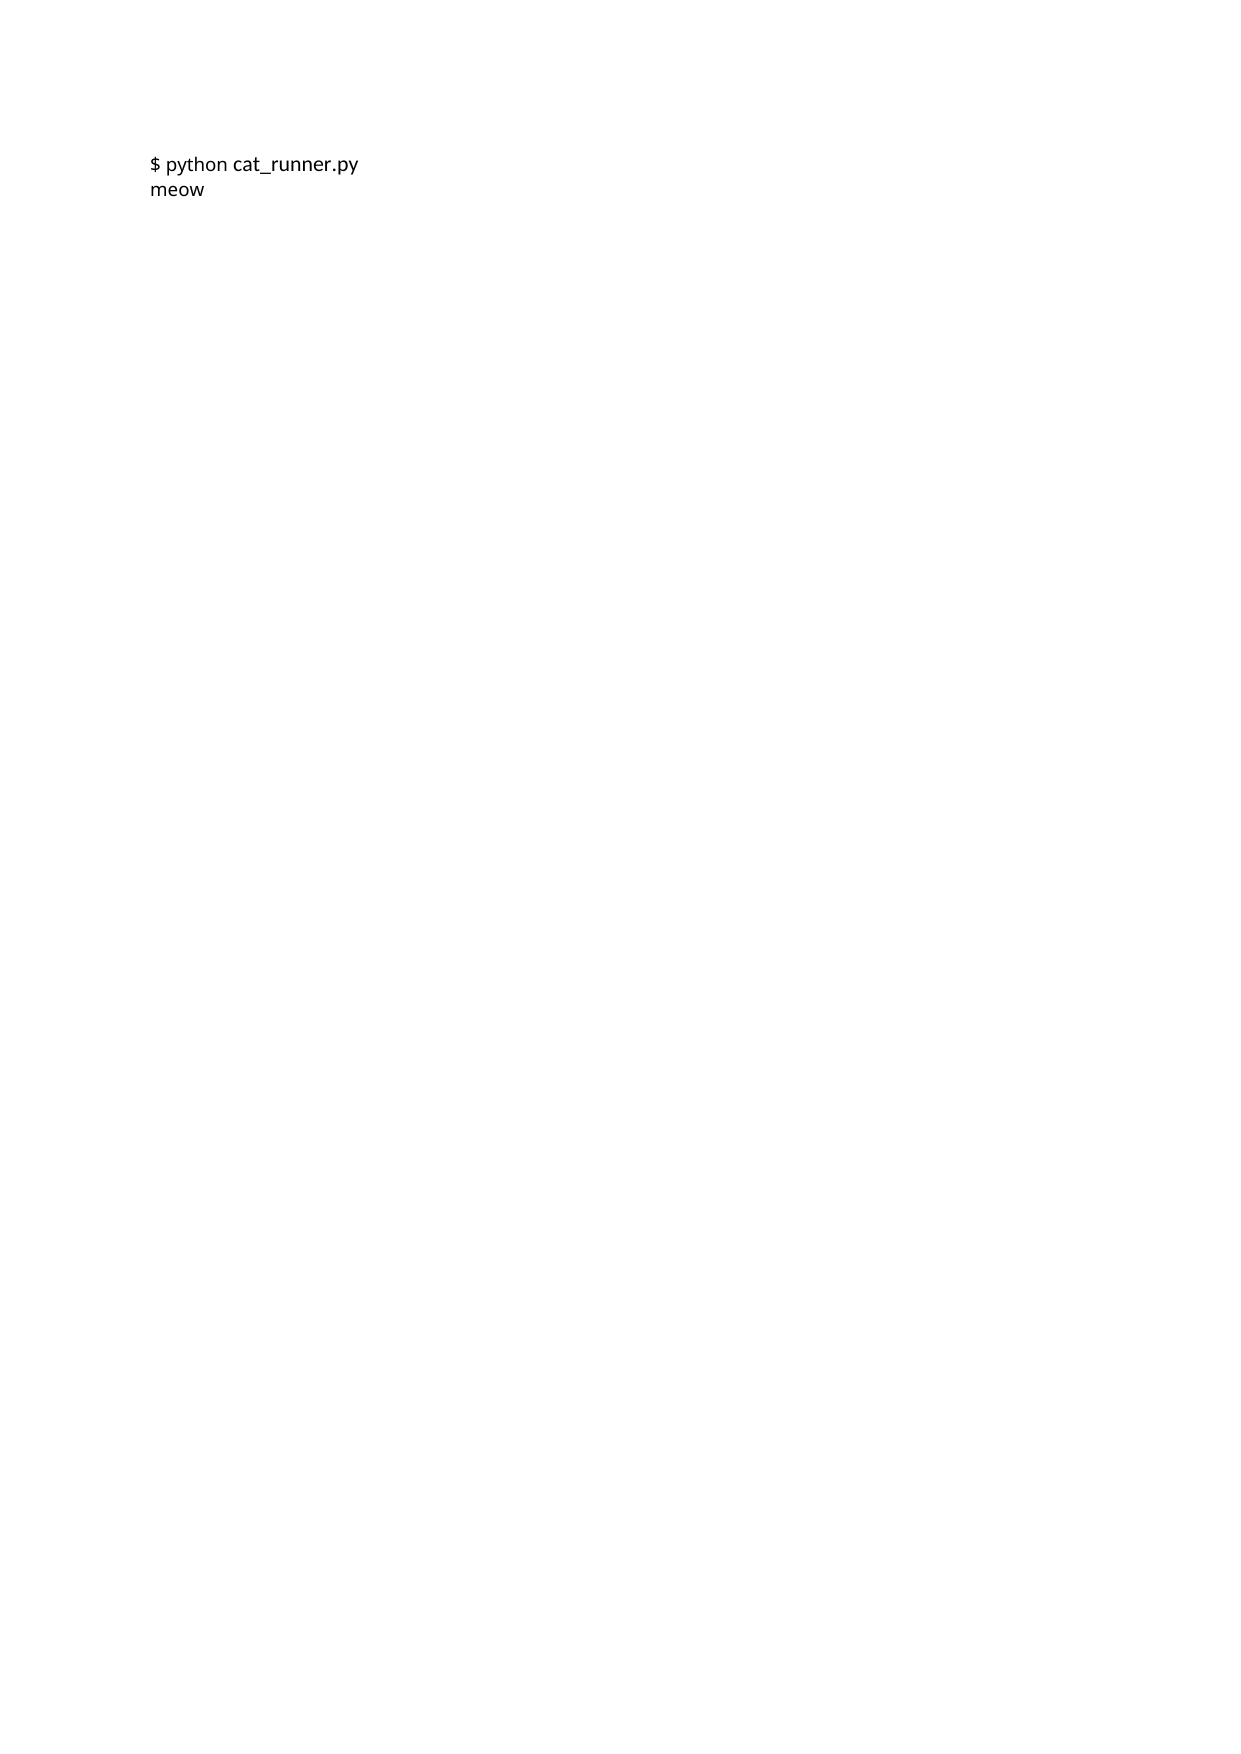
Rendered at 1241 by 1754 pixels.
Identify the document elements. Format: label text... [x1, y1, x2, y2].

text $ python cat_runner.py meow [150, 150, 1090, 202]
